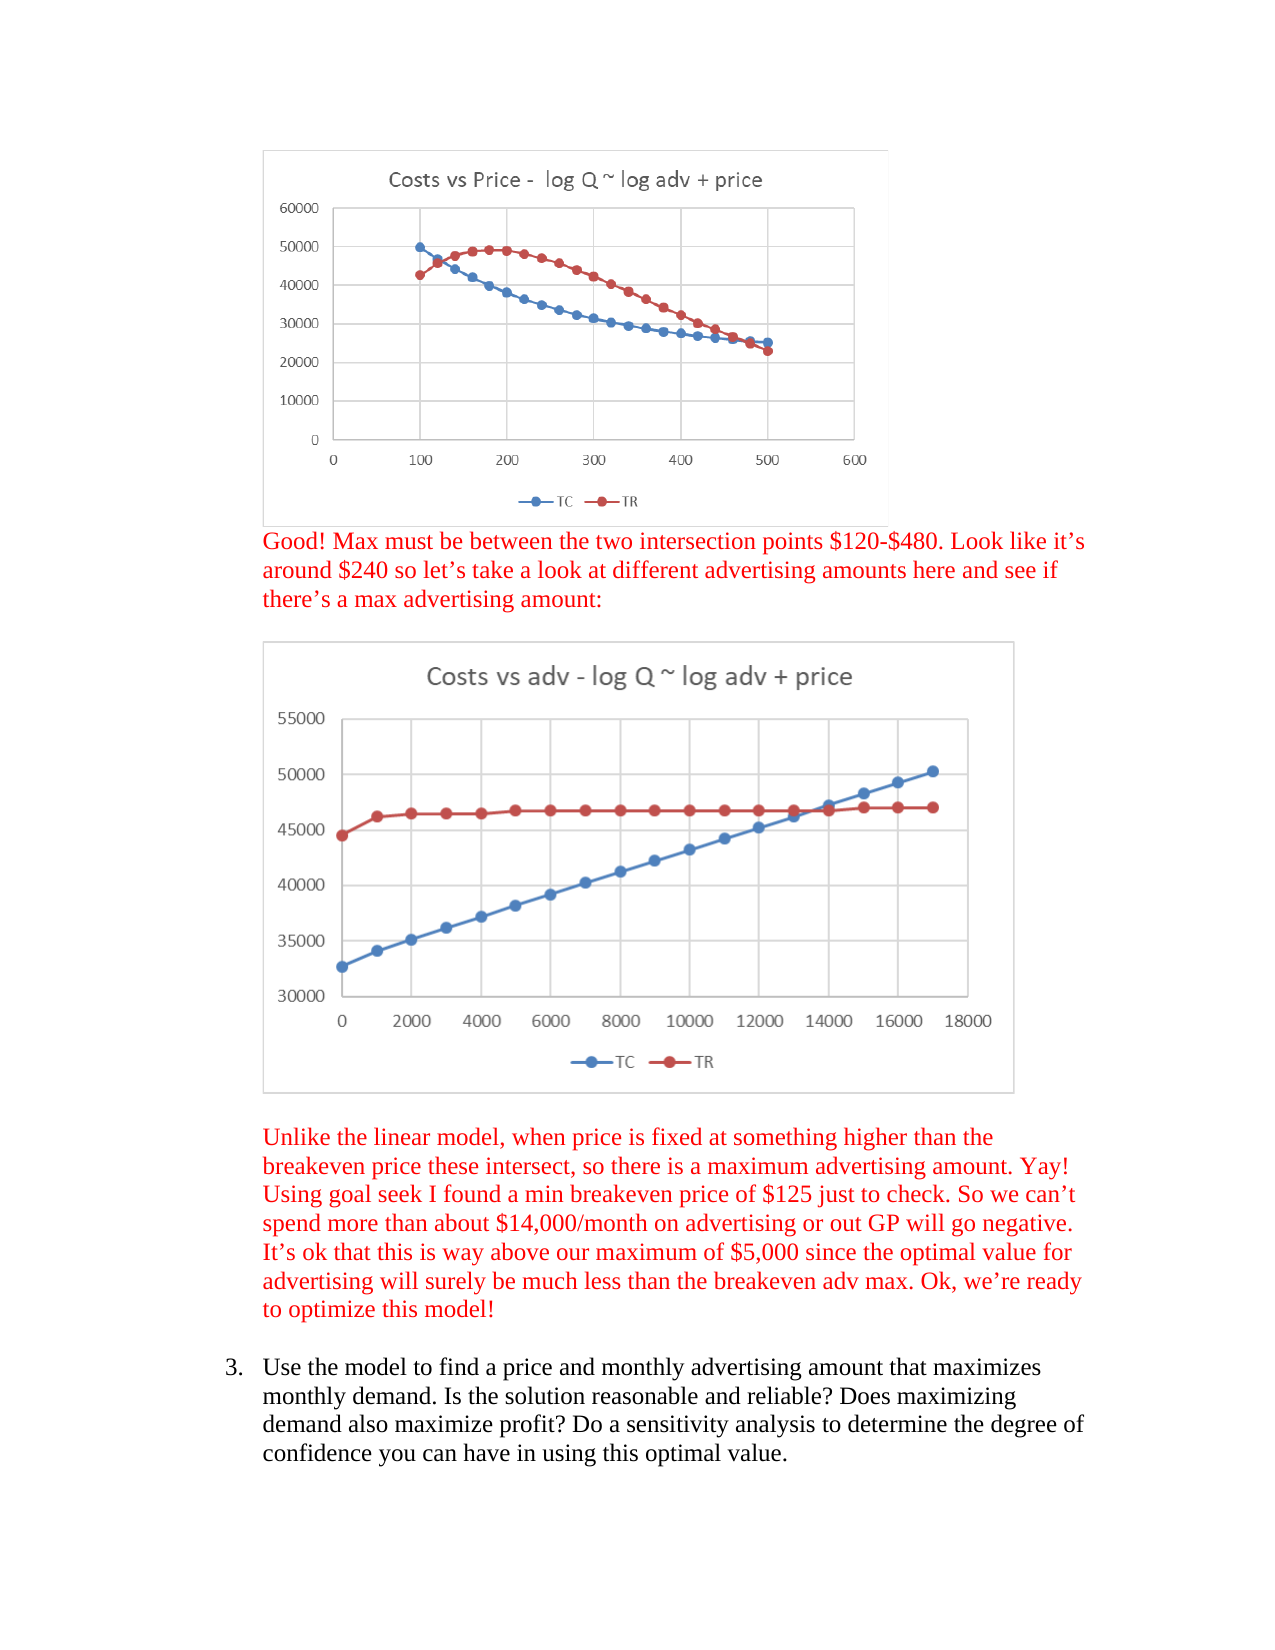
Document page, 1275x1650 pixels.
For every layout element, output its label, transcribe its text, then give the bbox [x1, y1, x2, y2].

picture [262, 150, 889, 527]
list Use the model to find a price and monthly advertising amount that maximizes monthly demand. Is the solution reasonable and reliable? Does maximizing demand also maximize profit? Do a sensitivity analysis to determine the degree of confidence you can have in using this optimal value. [225, 1352, 1087, 1467]
picture [262, 641, 1015, 1094]
list Using goal seek I found a min breakeven price of $125 just to check. So we can’t spend more than about $14,000/month on advertising or out GP will go negative. It’s ok that this is way above our maximum of $5,000 since the optimal value for advertising will surely be much less than the breakeven adv max. Ok, we’re ready to optimize this model! [262, 1179, 1087, 1323]
list Unlike the linear model, when price is fixed at something higher than the breakeven price these intersect, so there is a maximum advertising amount. Yay! [262, 1122, 1087, 1179]
